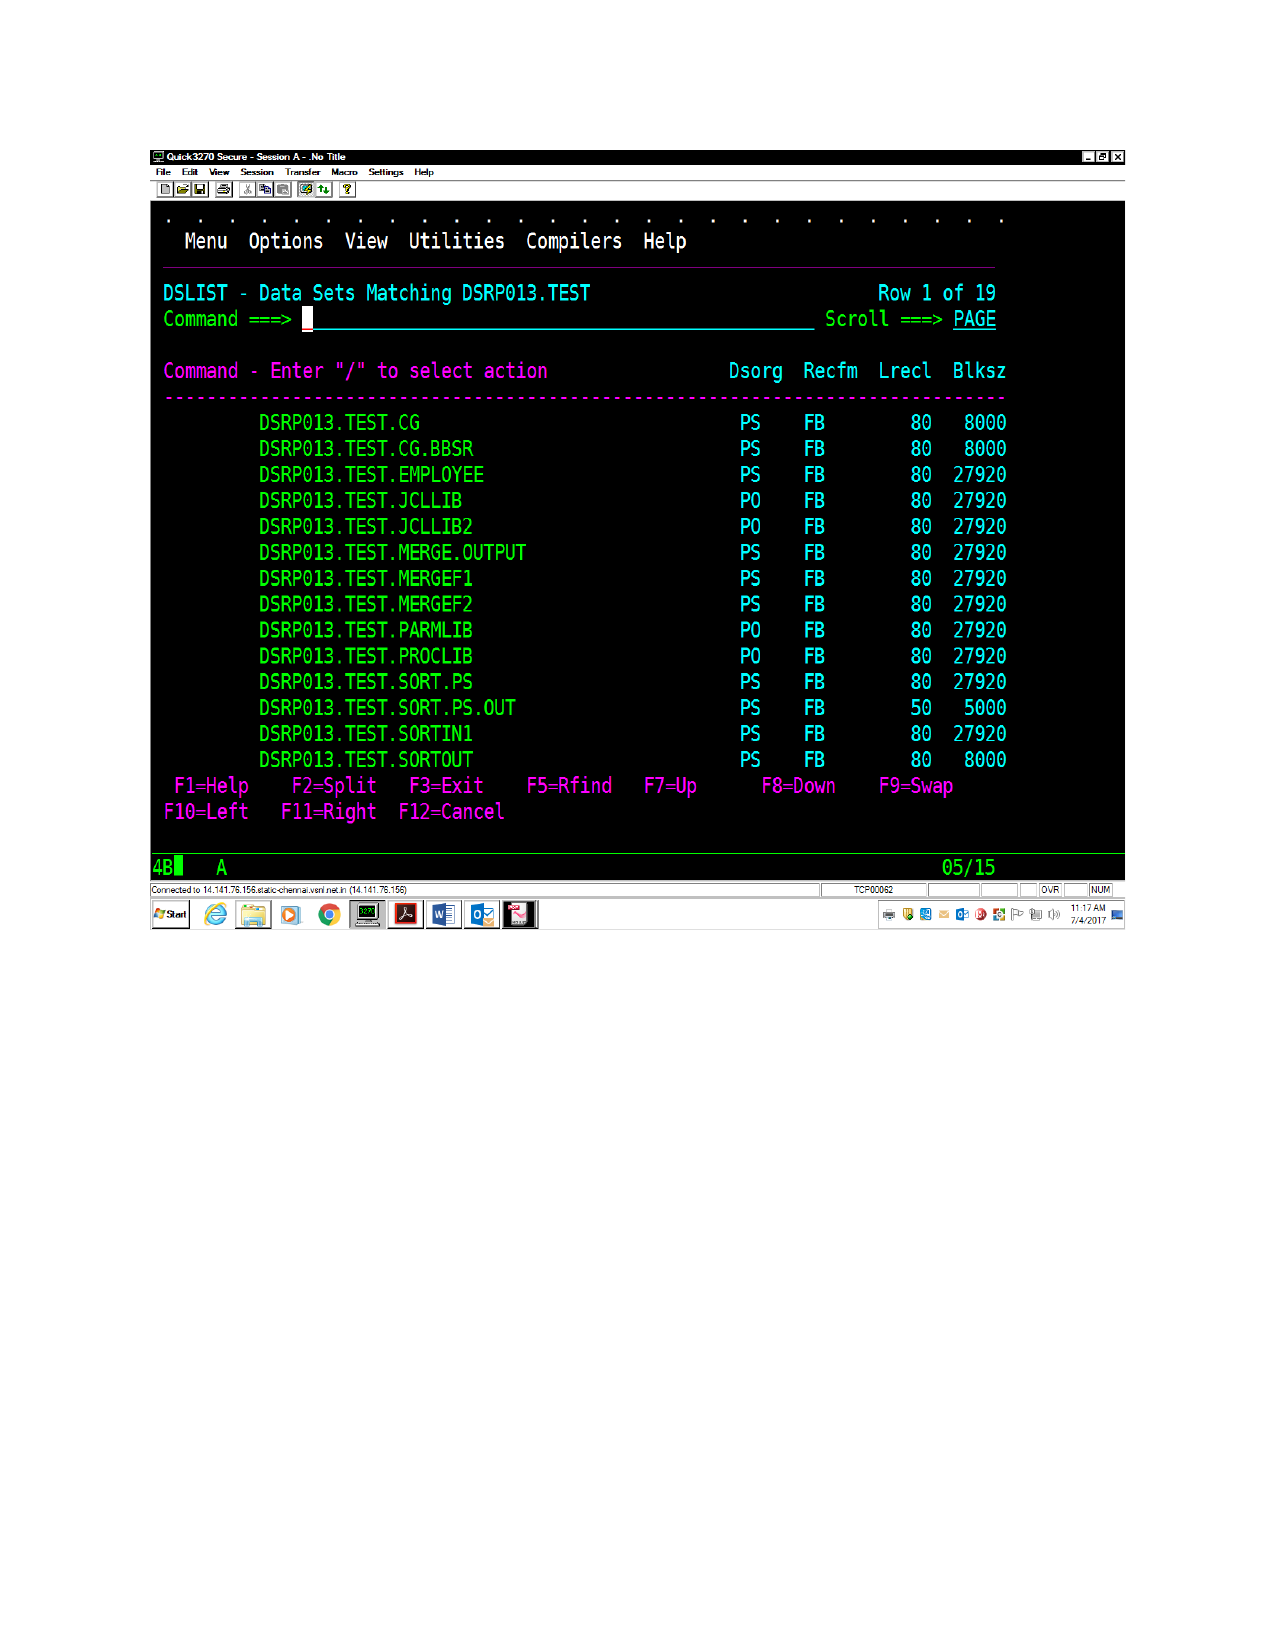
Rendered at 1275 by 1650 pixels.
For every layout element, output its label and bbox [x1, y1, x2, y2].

picture [150, 150, 1125, 930]
